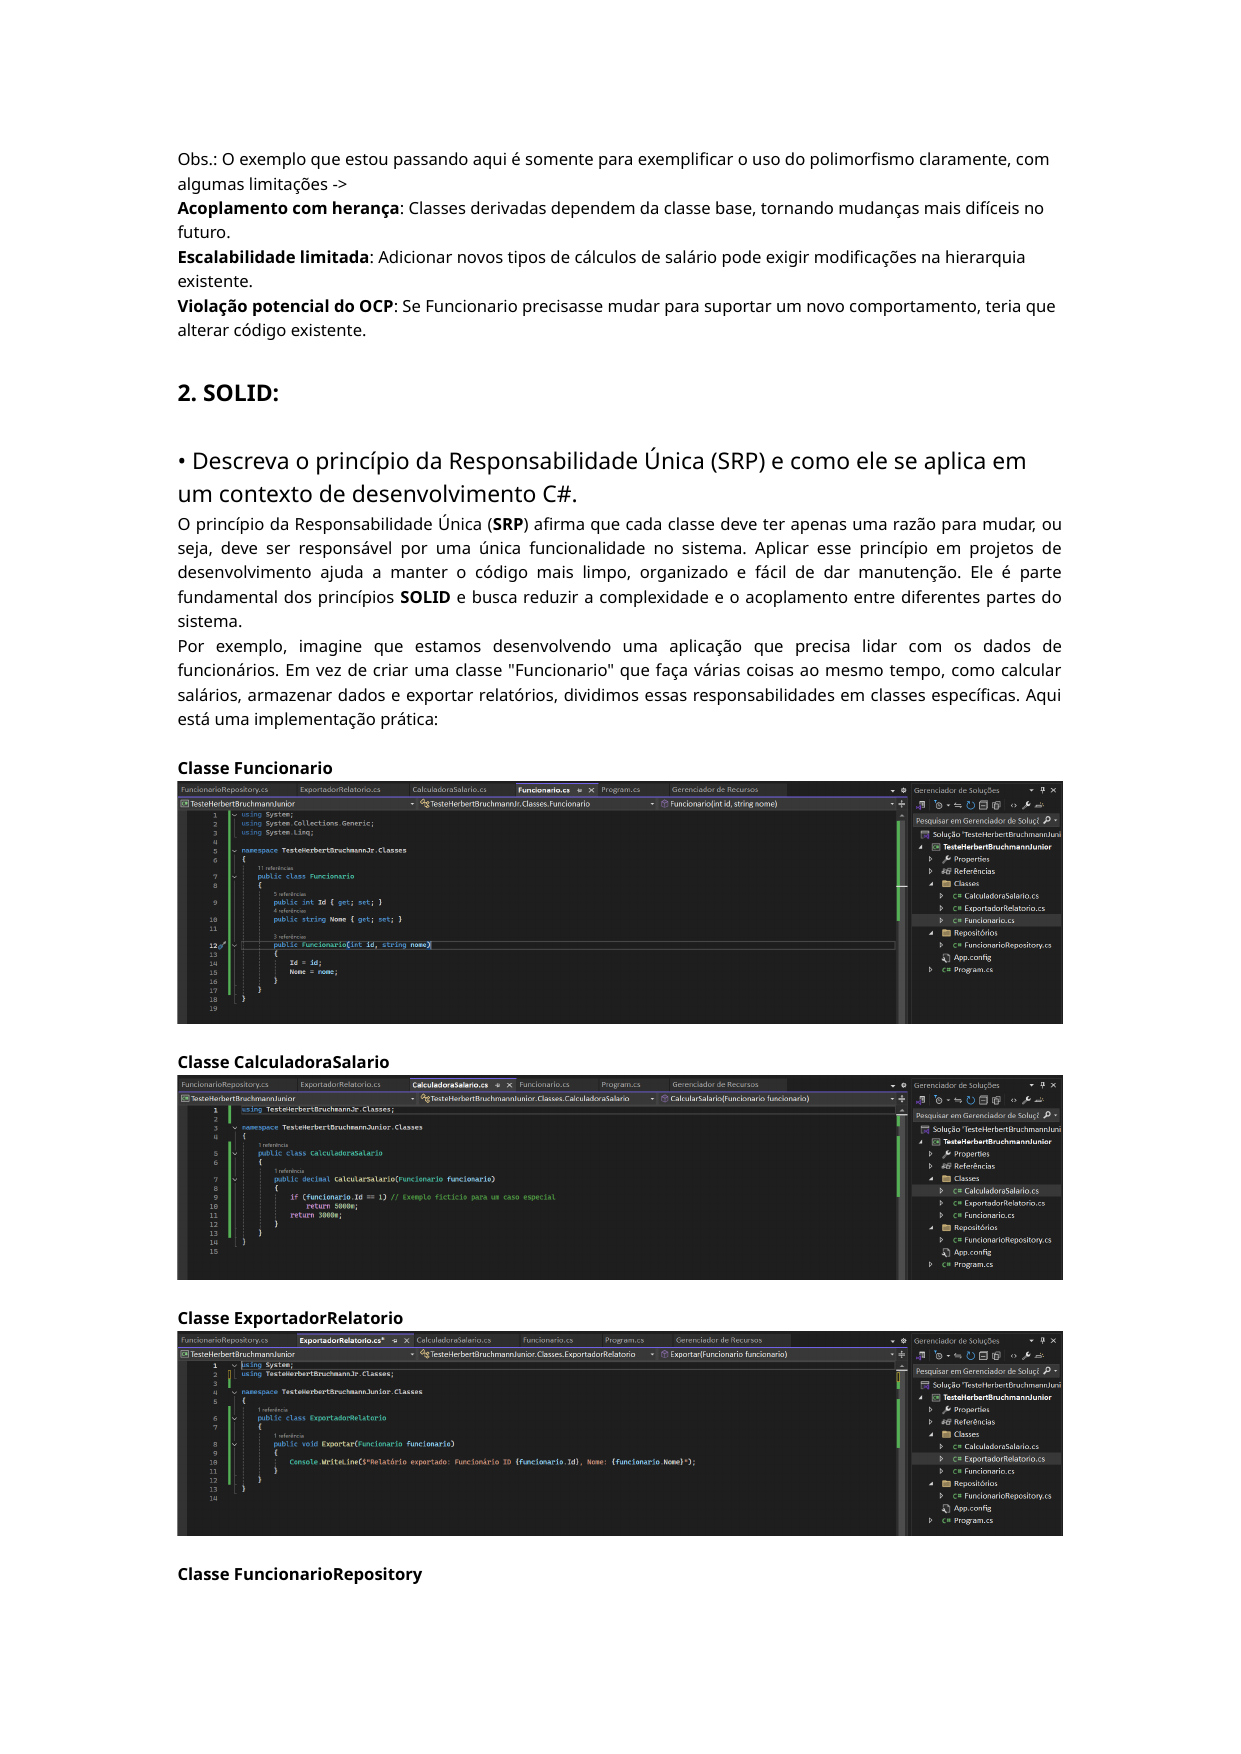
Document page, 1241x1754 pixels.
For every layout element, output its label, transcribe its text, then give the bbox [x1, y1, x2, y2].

picture [177, 781, 1063, 1024]
text • Descreva o princípio da Responsabilidade Única (SRP) e como ele se aplica em [177, 445, 1063, 476]
text Obs.: O exemplo que estou passando aqui é somente para exemplificar o uso do polimorfismo claramente, com algumas limitações -> [177, 148, 1063, 195]
text Classe Funcionario [177, 757, 1063, 780]
text Acoplamento com herança: Classes derivadas dependem da classe base, tornando mudanças mais difíceis no futuro. [177, 197, 1063, 244]
picture [177, 1331, 1063, 1536]
text Classe ExportadorRelatorio [177, 1307, 1063, 1330]
text Escalabilidade limitada: Adicionar novos tipos de cálculos de salário pode exigir modificações na hierarquia existente. [177, 246, 1063, 293]
text 2. SOLID: [177, 377, 1063, 408]
text um contexto de desenvolvimento C#. [177, 478, 1063, 510]
picture [177, 1075, 1063, 1280]
text O princípio da Responsabilidade Única (SRP) afirma que cada classe deve ter apenas uma razão para mudar, ou seja, deve ser responsável por uma única funcionalidade no sistema. Aplicar esse princípio em projetos de desenvolvimento ajuda a manter o código mais limpo, organizado e fácil de dar manutenção. Ele é parte fundamental dos princípios SOLID e busca reduzir a complexidade e o acoplamento entre diferentes partes do sistema. [177, 512, 1063, 633]
text Classe CalculadoraSalario [177, 1051, 1063, 1074]
text Por exemplo, imagine que estamos desenvolvendo uma aplicação que precisa lidar com os dados de funcionários. Em vez de criar uma classe "Funcionario" que faça várias coisas ao mesmo tempo, como calcular salários, armazenar dados e exportar relatórios, dividimos essas responsabilidades em classes específicas. Aqui está uma implementação prática: [177, 634, 1063, 731]
text Violação potencial do OCP: Se Funcionario precisasse mudar para suportar um novo comportamento, teria que alterar código existente. [177, 294, 1063, 342]
text Classe FuncionarioRepository [177, 1563, 1063, 1585]
